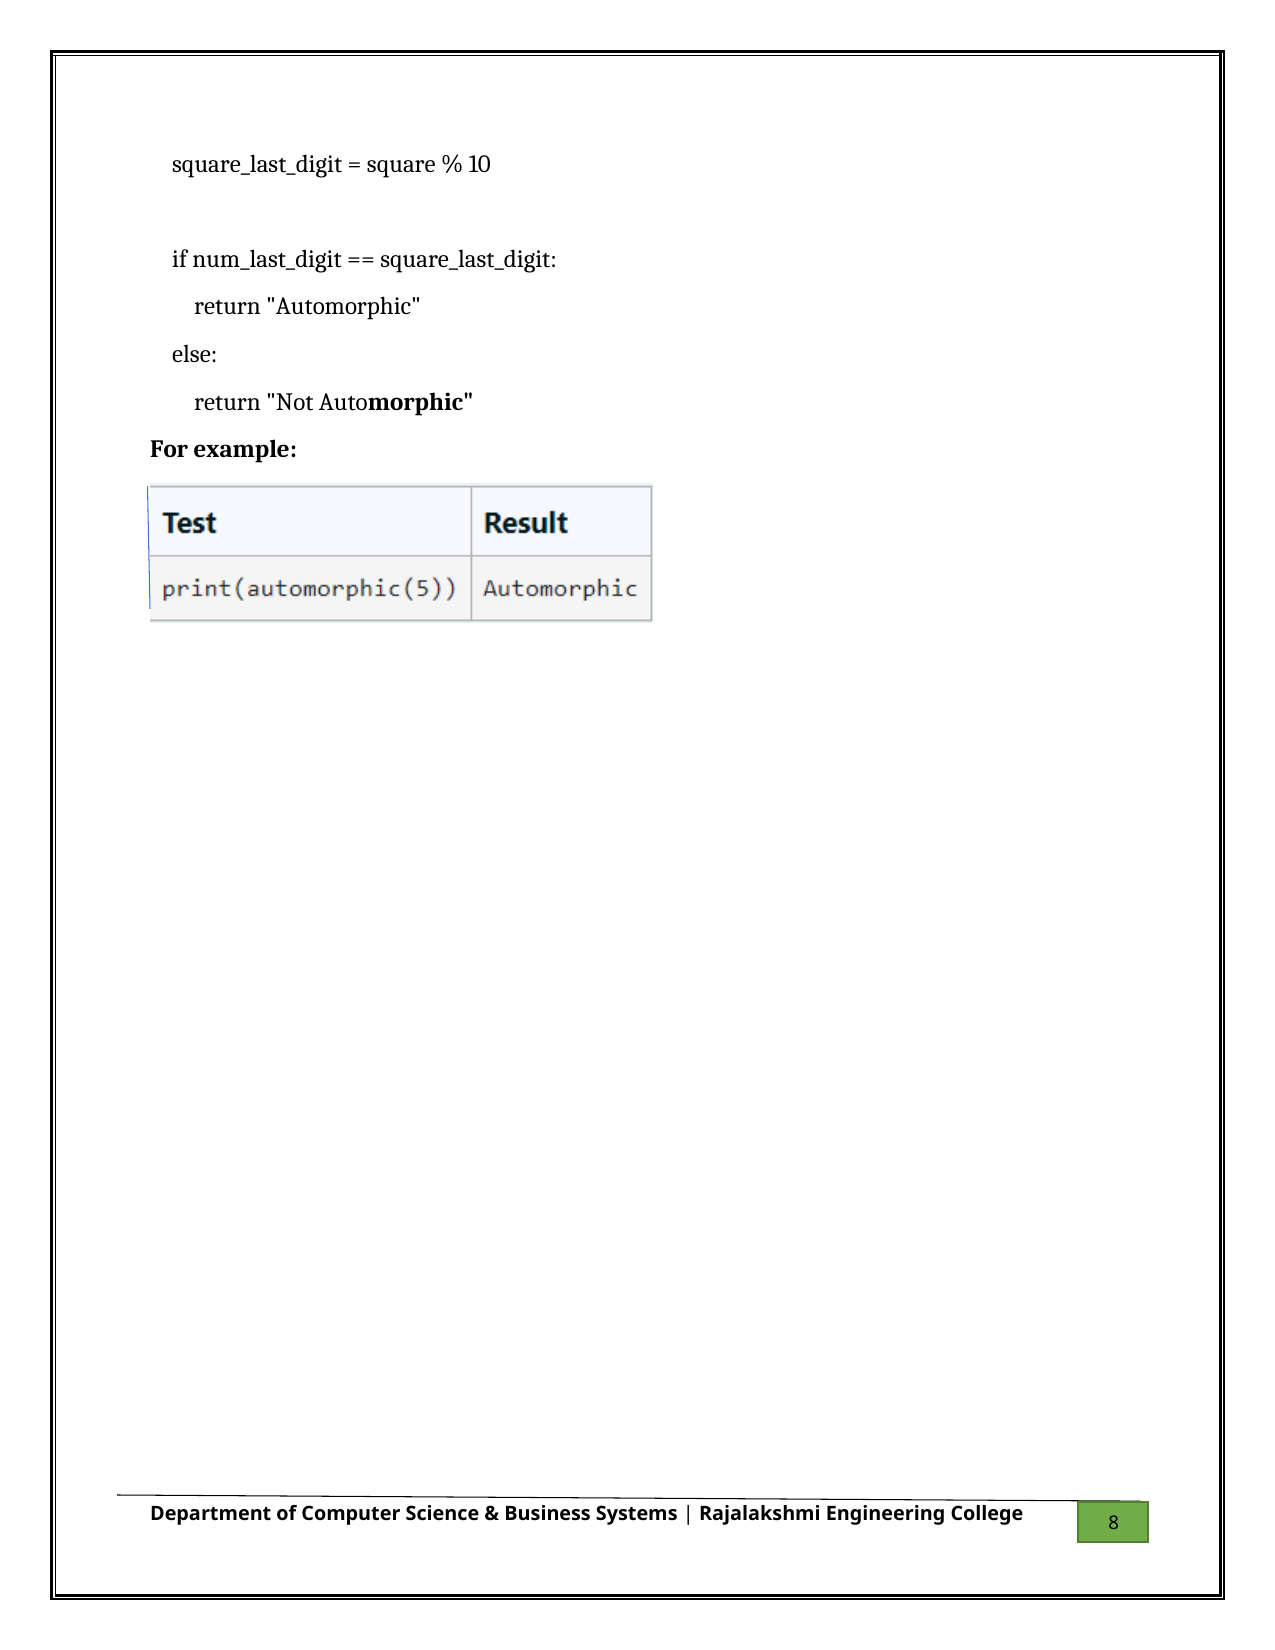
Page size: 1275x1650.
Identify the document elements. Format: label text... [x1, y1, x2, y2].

text For example: [150, 435, 1125, 464]
text square_last_digit = square % 10 [150, 150, 1125, 179]
text else: [150, 340, 1125, 369]
text if num_last_digit == square_last_digit: [150, 244, 1125, 273]
picture [150, 483, 654, 623]
text return "Automorphic" [150, 292, 1125, 321]
text return "Not Automorphic" [150, 388, 1125, 416]
